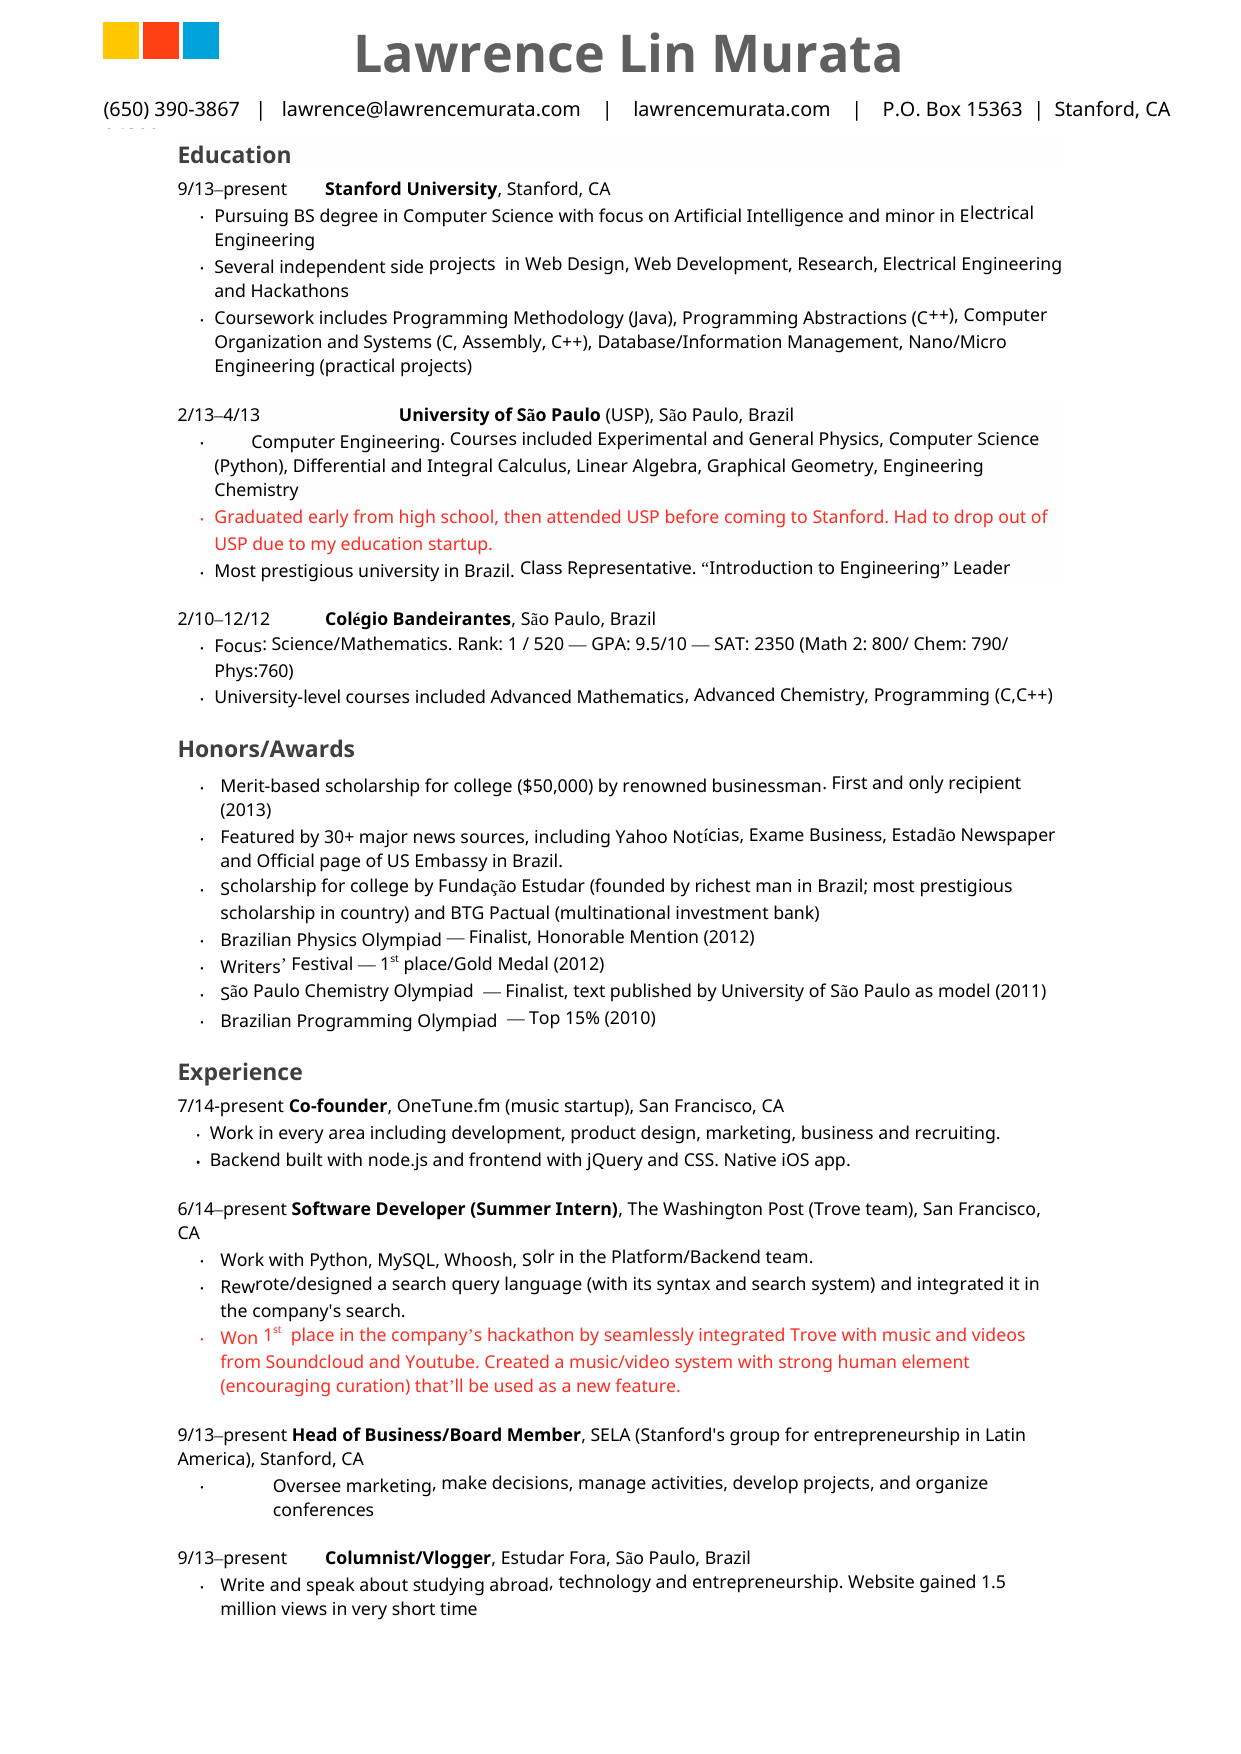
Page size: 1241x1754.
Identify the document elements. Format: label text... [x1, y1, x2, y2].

list Featured by 30+ major news sources, including Yahoo Notícias, Exame Business, Estadão Newspaper and Official page of US Embassy in Brazil. [200, 822, 1063, 873]
list Writers’ Festival — 1st place/Gold Medal (2012) [200, 951, 1063, 978]
list Rewrote/designed a search query language (with its syntax and search system) and integrated it in the company's search. [200, 1271, 1063, 1323]
text Honors/Awards [177, 733, 1063, 764]
list Work with Python, MySQL, Whoosh, Solr in the Platform/Backend team. [200, 1244, 1063, 1271]
list Most prestigious university in Brazil. Class Representative. “Introduction to Engineering” Leader [200, 556, 1063, 583]
list Several independent side projects in Web Design, Web Development, Research, Electrical Engineering and Hackathons [200, 252, 1063, 303]
list Won 1st place in the company’s hackathon by seamlessly integrated Trove with music and videos from Soundcloud and Youtube. Created a music/video system with strong human element (encouraging curation) that’ll be used as a new feature. [200, 1323, 1063, 1398]
list Graduated early from high school, then attended USP before coming to Stanford. Had to drop out of USP due to my education startup. [200, 502, 1063, 556]
list Merit-based scholarship for college ($50,000) by renowned businessman. First and only recipient (2013) [200, 771, 1063, 822]
list Focus: Science/Mathematics. Rank: 1 / 520 — GPA: 9.5/10 — SAT: 2350 (Math 2: 800/ Chem: 790/ Phys:760) [200, 631, 1063, 682]
list Pursuing BS degree in Computer Science with focus on Artificial Intelligence and minor in Electrical Engineering [200, 201, 1063, 252]
list Oversee marketing, make decisions, manage activities, develop projects, and organize conferences [200, 1470, 1063, 1522]
list Backend built with node.js and frontend with jQuery and CSS. Native iOS app. [196, 1145, 1063, 1172]
list Computer Engineering. Courses included Experimental and General Physics, Computer Science (Python), Differential and Integral Calculus, Linear Algebra, Graphical Geometry, Engineering Chemistry [200, 426, 1063, 502]
text 2/10–12/12 Colégio Bandeirantes, São Paulo, Brazil [177, 607, 1063, 631]
list Write and speak about studying abroad, technology and entrepreneurship. Website gained 1.5 million views in very short time [200, 1570, 1063, 1621]
list Brazilian Programming Olympiad — Top 15% (2010) [200, 1005, 1063, 1032]
list São Paulo Chemistry Olympiad — Finalist, text published by University of São Paulo as model (2011) [200, 978, 1063, 1005]
list Brazilian Physics Olympiad — Finalist, Honorable Mention (2012) [200, 924, 1063, 951]
text Experience [177, 1056, 1063, 1088]
text 6/14–present Software Developer (Summer Intern), The Washington Post (Trove team), San Francisco, CA [177, 1196, 1063, 1244]
list Work in every area including development, product design, marketing, business and recruiting. [196, 1118, 1063, 1145]
subtitle Education [177, 139, 1063, 170]
text 9/13–present Head of Business/Board Member, SELA (Stanford's group for entrepreneurship in Latin America), Stanford, CA [177, 1422, 1063, 1470]
text 9/13–present Columnist/Vlogger, Estudar Fora, São Paulo, Brazil [177, 1546, 1063, 1570]
text 9/13–present Stanford University, Stanford, CA [177, 176, 1063, 201]
list Scholarship for college by Fundação Estudar (founded by richest man in Brazil; most prestigious scholarship in country) and BTG Pactual (multinational investment bank) [200, 873, 1063, 924]
list Coursework includes Programming Methodology (Java), Programming Abstractions (C++), Computer Organization and Systems (C, Assembly, C++), Database/Information Management, Nano/Micro Engineering (practical projects) [200, 303, 1063, 378]
text 2/13–4/13 University of São Paulo (USP), São Paulo, Brazil [177, 402, 1063, 426]
list University-level courses included Advanced Mathematics, Advanced Chemistry, Programming (C,C++) [200, 682, 1063, 709]
text 7/14-present Co-founder, OneTune.fm (music startup), San Francisco, CA [177, 1094, 1063, 1118]
